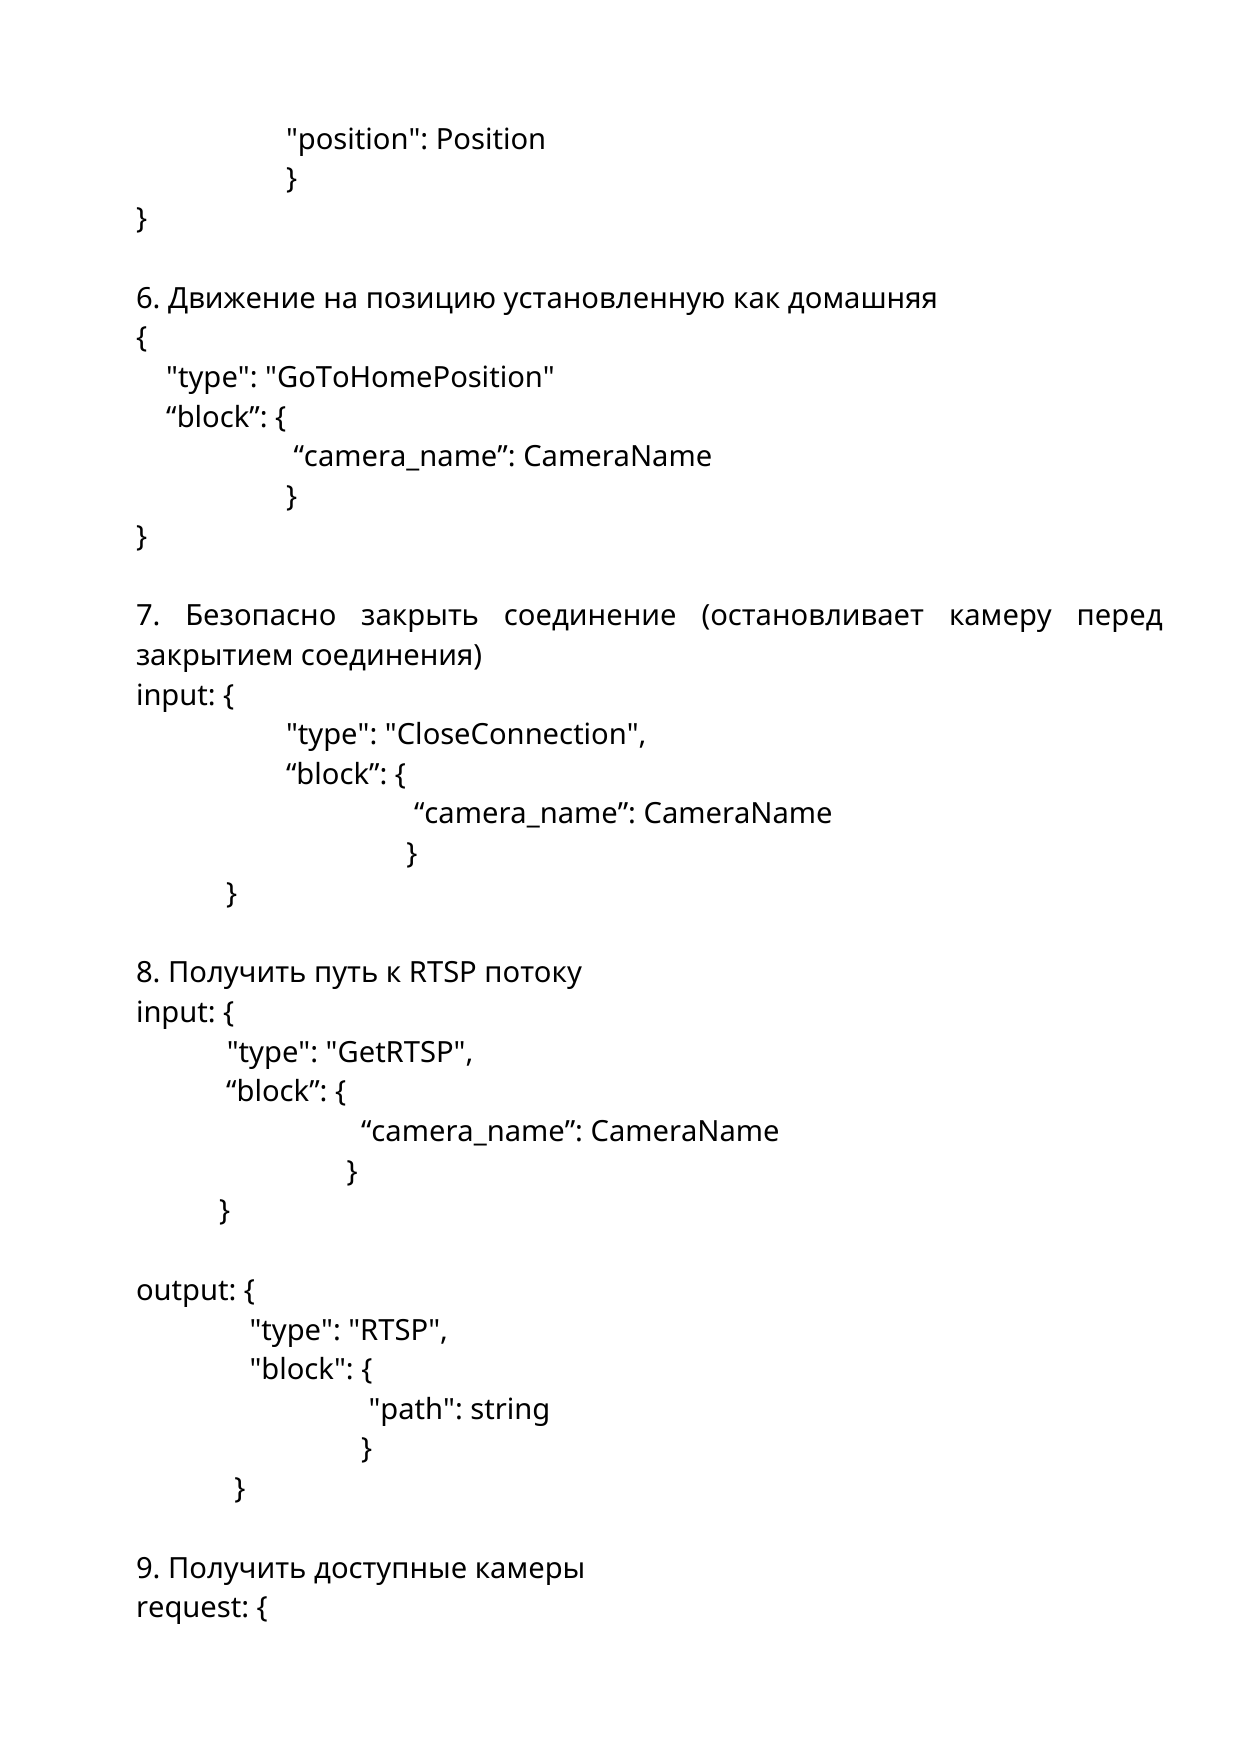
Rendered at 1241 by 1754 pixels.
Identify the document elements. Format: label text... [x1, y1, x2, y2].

text “block”: { [136, 1071, 1163, 1110]
text { [136, 317, 1163, 356]
text } [136, 832, 1163, 872]
text } [136, 872, 1163, 912]
text "block": { [136, 1348, 1163, 1388]
text “camera_name”: CameraName [136, 1110, 1163, 1150]
text } [136, 158, 1163, 197]
text 9. Получить доступные камеры [136, 1547, 1163, 1587]
text "type": "CloseConnection", [136, 713, 1163, 753]
text } [136, 1428, 1163, 1467]
text "type": "GetRTSP", [136, 1031, 1163, 1071]
text “camera_name”: CameraName [136, 436, 1163, 475]
text “block”: { [136, 396, 1163, 436]
text "type": "RTSP", [136, 1309, 1163, 1348]
text } [136, 515, 1163, 555]
text } [136, 1467, 1163, 1507]
text “block”: { [136, 753, 1163, 793]
text } [136, 1190, 1163, 1229]
text } [136, 1150, 1163, 1190]
text "path": string [136, 1388, 1163, 1428]
text request: { [136, 1587, 1163, 1626]
text 7. Безопасно закрыть соединение (остановливает камеру перед закрытием соединения) [136, 594, 1163, 674]
text output: { [136, 1269, 1163, 1309]
text } [136, 475, 1163, 515]
text 6. Движение на позицию установленную как домашняя [136, 277, 1163, 317]
text "type": "GoToHomePosition" [136, 356, 1163, 396]
text 8. Получить путь к RTSP потоку [136, 952, 1163, 991]
text } [136, 197, 1163, 237]
text input: { [136, 674, 1163, 713]
text input: { [136, 991, 1163, 1031]
text "position": Position [136, 118, 1163, 158]
text “camera_name”: CameraName [136, 793, 1163, 832]
